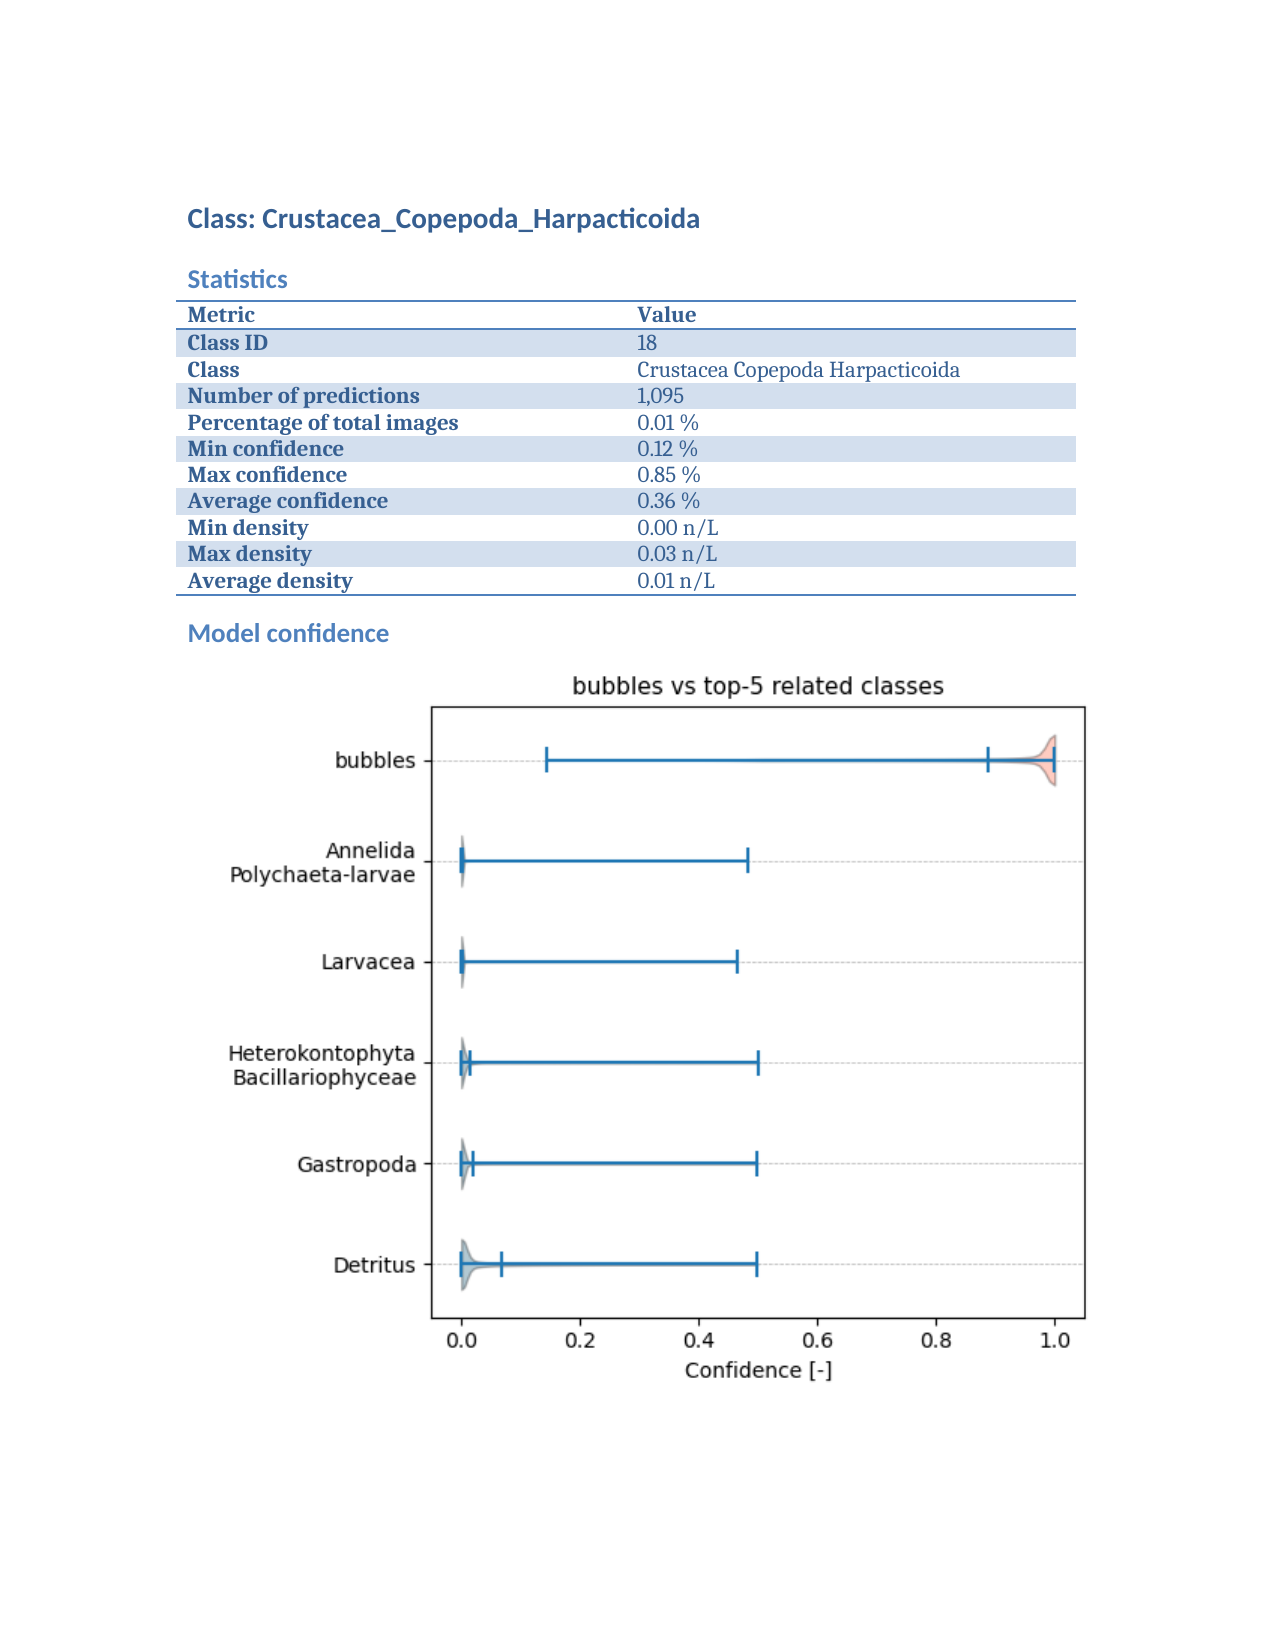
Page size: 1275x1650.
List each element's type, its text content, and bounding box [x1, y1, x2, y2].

table_cell Class [176, 357, 626, 383]
table_cell 0.01 % [626, 409, 1076, 436]
subtitle Statistics [187, 262, 1087, 295]
table_cell 0.00 n/L [626, 515, 1076, 541]
table_header Metric [176, 302, 626, 328]
table_cell Min density [176, 515, 626, 541]
table_cell Max confidence [176, 462, 626, 488]
table_cell 1,095 [626, 383, 1076, 409]
table_cell Crustacea Copepoda Harpacticoida [626, 357, 1076, 383]
table_cell Min confidence [176, 436, 626, 462]
table_cell Average confidence [176, 488, 626, 515]
table_cell 18 [626, 330, 1076, 357]
subtitle Model confidence [187, 617, 1087, 650]
table_cell Number of predictions [176, 383, 626, 409]
subtitle Class: Crustacea_Copepoda_Harpacticoida [187, 200, 1087, 236]
table_cell Average density [176, 568, 626, 594]
table_cell Max density [176, 541, 626, 567]
table_header Value [626, 302, 1076, 328]
table_cell 0.03 n/L [626, 541, 1076, 567]
table_cell 0.12 % [626, 436, 1076, 462]
table_cell Percentage of total images [176, 409, 626, 436]
table_cell 0.01 n/L [626, 568, 1076, 594]
table_cell Class ID [176, 330, 626, 357]
table_cell 0.85 % [626, 462, 1076, 488]
table_cell 0.36 % [626, 488, 1076, 515]
picture [206, 654, 1107, 1405]
